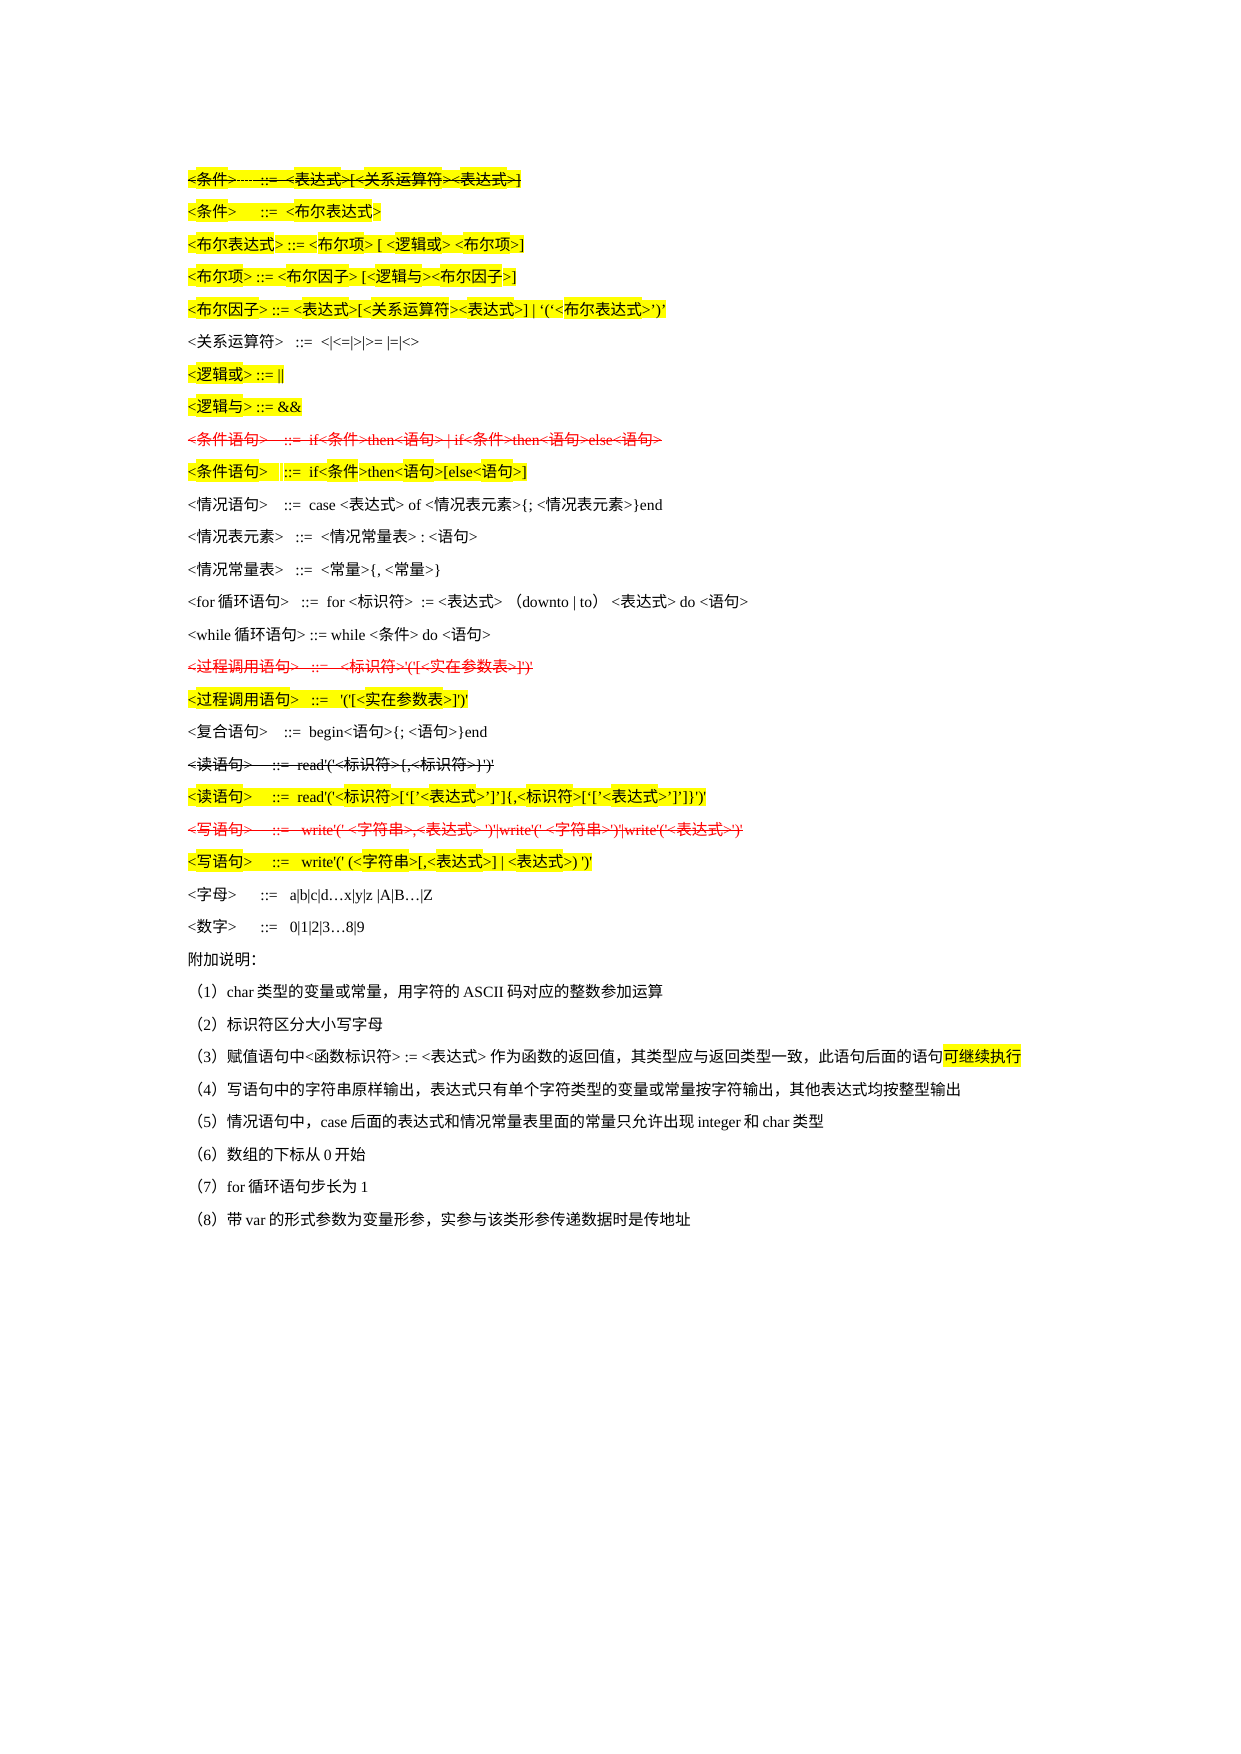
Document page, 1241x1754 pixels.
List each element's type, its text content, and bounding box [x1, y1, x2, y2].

text （3）赋值语句中<函数标识符> := <表达式> 作为函数的返回值，其类型应与返回类型一致，此语句后面的语句可继续执行 [187, 1039, 1053, 1072]
text 附加说明： [187, 942, 1053, 974]
text （6）数组的下标从0开始 [187, 1137, 1053, 1169]
text （7）for循环语句步长为1 [187, 1169, 1053, 1202]
text （5）情况语句中，case后面的表达式和情况常量表里面的常量只允许出现integer和char类型 [187, 1104, 1053, 1137]
text （4）写语句中的字符串原样输出，表达式只有单个字符类型的变量或常量按字符输出，其他表达式均按整型输出 [187, 1072, 1053, 1104]
text （1）char类型的变量或常量，用字符的ASCII码对应的整数参加运算 [187, 974, 1053, 1007]
text <条件语句> ::= if<条件>then<语句>[else<语句>] <情况语句> ::= case <表达式> of <情况表元素>{; <情况表元素>}end <情况表元素> ::= <情况常量表> : <语句> <情况常量表> ::= <常量>{, <常量>} <for循环语句> ::= for <标识符> := <表达式> （downto | to） <表达式> do <语句> <while循环语句> ::= while <条件> do <语句> <过程调用语句> ::= <标识符>'('[<实在参数表>]')' <过程调用语句> ::= '('[<实在参数表>]')' <复合语句> ::= begin<语句>{; <语句>}end <读语句> ::= read'('<标识符>{,<标识符>}')' <读语句> ::= read'('<标识符>[‘[’<表达式>’]’]{,<标识符>[‘[’<表达式>’]’]}')' <写语句> ::= write'(' <字符串>,<表达式> ')'|write'(' <字符串>')'|write'('<表达式>')' <写语句> ::= write'(' (<字符串>[,<表达式>] | <表达式>) ')' <字母> ::= a|b|c|d…x|y|z |A|B…|Z <数字> ::= 0|1|2|3…8|9 [187, 454, 1053, 942]
text （2）标识符区分大小写字母 [187, 1007, 1053, 1039]
text （8）带var的形式参数为变量形参，实参与该类形参传递数据时是传地址 [187, 1202, 1053, 1234]
